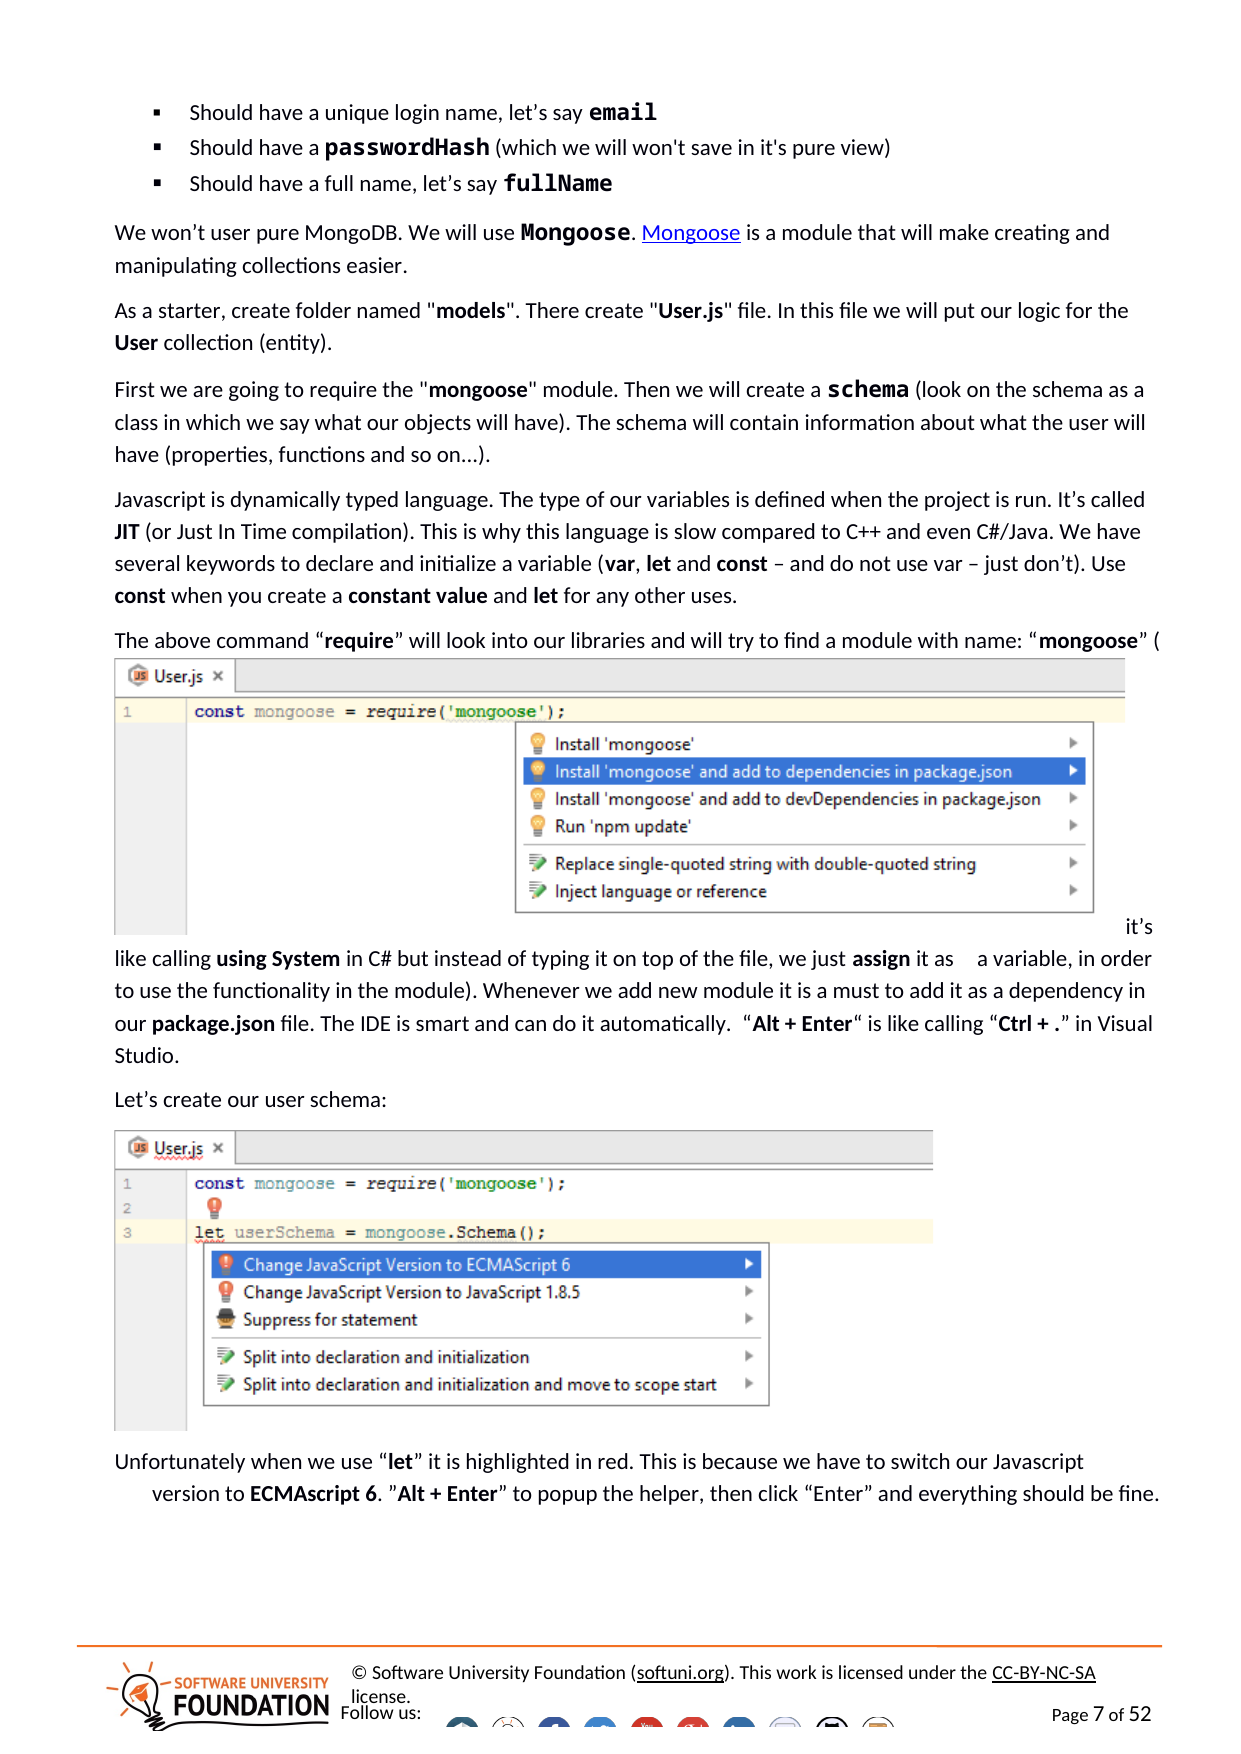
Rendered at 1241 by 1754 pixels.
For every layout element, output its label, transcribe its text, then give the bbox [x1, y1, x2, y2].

picture [537, 1717, 571, 1727]
picture [491, 1717, 525, 1727]
picture [445, 1717, 478, 1727]
picture [583, 1717, 617, 1727]
list Should have a unique login name, let’s say email [152, 95, 1163, 127]
picture [114, 1130, 934, 1431]
list Should have a full name, let’s say fullName [152, 167, 1163, 198]
text Unfortunately when we use “let” it is highlighted in red. This is because we have to switch our Javascript version to ECMAscript 6. ”Alt + Enter” to popup the helper, then click “Enter” and everything should be fine. [114, 1447, 1163, 1507]
picture [722, 1717, 756, 1727]
picture [676, 1717, 710, 1727]
picture [768, 1717, 802, 1727]
list Should have a passwordHash (which we will won't save in it's pure view) [152, 131, 1163, 163]
text We won’t user pure MongoDB. We will use Mongoose. Mongoose is a module that will make creating and manipulating collections easier. [114, 216, 1163, 279]
text As a starter, create folder named "models". There create "User.js" file. In this file we will put our logic for the User collection (entity). [114, 296, 1163, 356]
text First we are going to require the "mongoose" module. Then we will create a schema (look on the schema as a class in which we say what our objects will have). The schema will contain information about what the user will have (properties, functions and so on...). [114, 373, 1163, 468]
text Let’s create our user schema: [114, 1086, 1163, 1114]
picture [815, 1717, 848, 1727]
text Javascript is dynamically typed language. The type of our variables is defined when the project is run. It’s called JIT (or Just In Time compilation). This is why this language is slow compared to C++ and even C#/Java. We have several keywords to declare and initialize a variable (var, let and const – and do not use var – just don’t). Use const when you create a constant value and let for any other uses. [114, 485, 1163, 609]
picture [114, 658, 1126, 935]
picture [630, 1717, 663, 1727]
picture [105, 1661, 329, 1731]
picture [861, 1717, 895, 1727]
